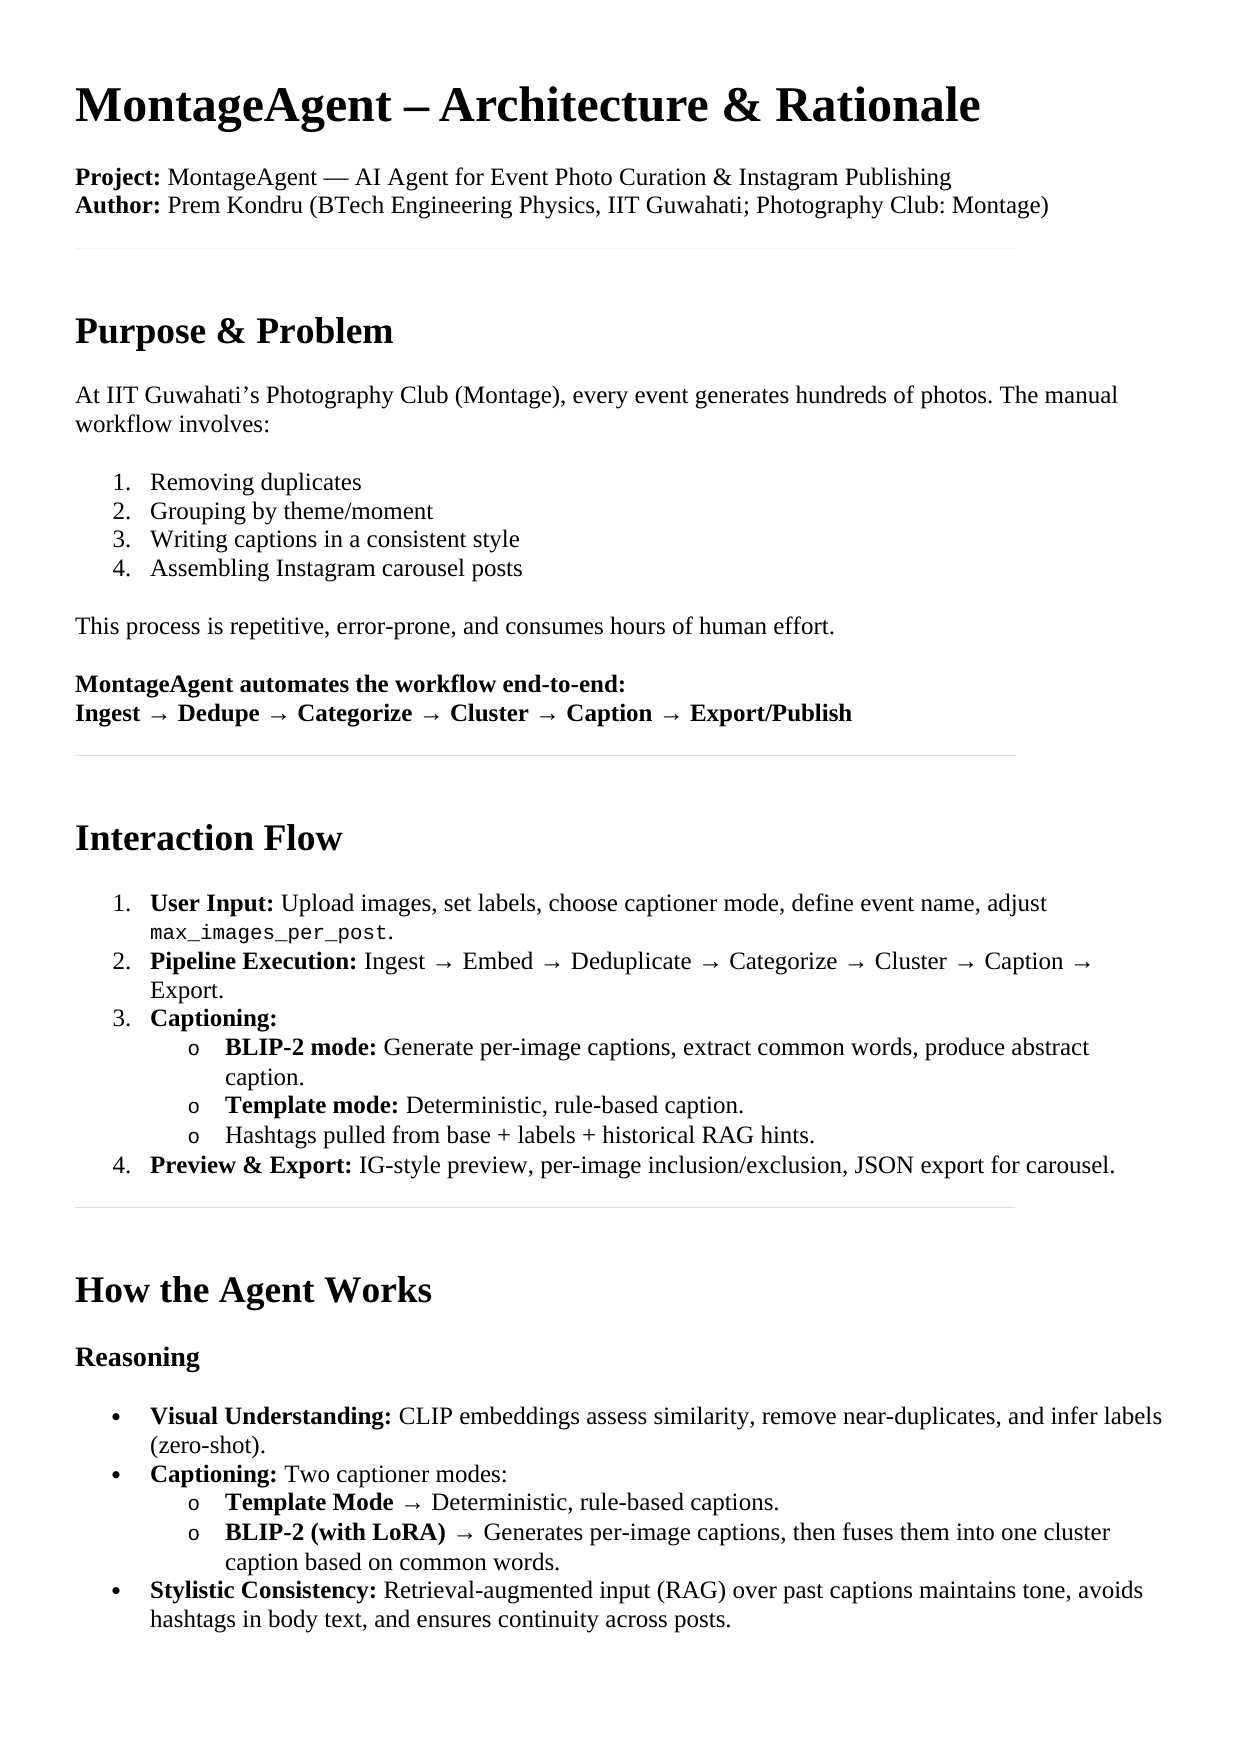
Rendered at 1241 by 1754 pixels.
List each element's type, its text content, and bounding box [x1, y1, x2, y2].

list User Input: Upload images, set labels, choose captioner mode, define event name, adjust max_images_per_post. [112, 888, 1165, 946]
list Stylistic Consistency: Retrieval-augmented input (RAG) over past captions maintains tone, avoids hashtags in body text, and ensures continuity across posts. [112, 1575, 1165, 1633]
list BLIP-2 (with LoRA) → Generates per-image captions, then fuses them into one cluster caption based on common words. [187, 1517, 1165, 1575]
list Visual Understanding: CLIP embeddings assess similarity, remove near-duplicates, and infer labels (zero-shot). [112, 1401, 1165, 1459]
list Captioning: [112, 1003, 1165, 1032]
text At IIT Guwahati’s Photography Club (Montage), every event generates hundreds of photos. The manual workflow involves: [75, 380, 1165, 438]
text This process is repetitive, error-prone, and consumes hours of human effort. [75, 611, 1165, 640]
list Writing captions in a consistent style [112, 524, 1165, 553]
text MontageAgent automates the workflow end-to-end: Ingest → Dedupe → Categorize → Cluster → Caption → Export/Publish [75, 669, 1165, 727]
text How the Agent Works [75, 1267, 1165, 1311]
list Template mode: Deterministic, rule-based caption. [187, 1091, 1165, 1120]
list BLIP-2 mode: Generate per-image captions, extract common words, produce abstract caption. [187, 1032, 1165, 1091]
list Hashtags pulled from base + labels + historical RAG hints. [187, 1120, 1165, 1150]
list Preview & Export: IG-style preview, per-image inclusion/exclusion, JSON export for carousel. [112, 1150, 1165, 1178]
list Grouping by theme/moment [112, 496, 1165, 524]
text Reasoning [75, 1340, 1165, 1372]
list Captioning: Two captioner modes: [112, 1459, 1165, 1487]
text Interaction Flow [75, 815, 1165, 858]
list Pipeline Execution: Ingest → Embed → Deduplicate → Categorize → Cluster → Caption → Export. [112, 946, 1165, 1003]
list Removing duplicates [112, 467, 1165, 496]
text MontageAgent – Architecture & Rationale [75, 75, 1165, 132]
text Project: MontageAgent — AI Agent for Event Photo Curation & Instagram Publishing Author: Prem Kondru (BTech Engineering Physics, IIT Guwahati; Photography Club: Montage) [75, 162, 1165, 219]
list Assembling Instagram carousel posts [112, 553, 1165, 582]
list Template Mode → Deterministic, rule-based captions. [187, 1487, 1165, 1517]
text Purpose & Problem [75, 308, 1165, 351]
